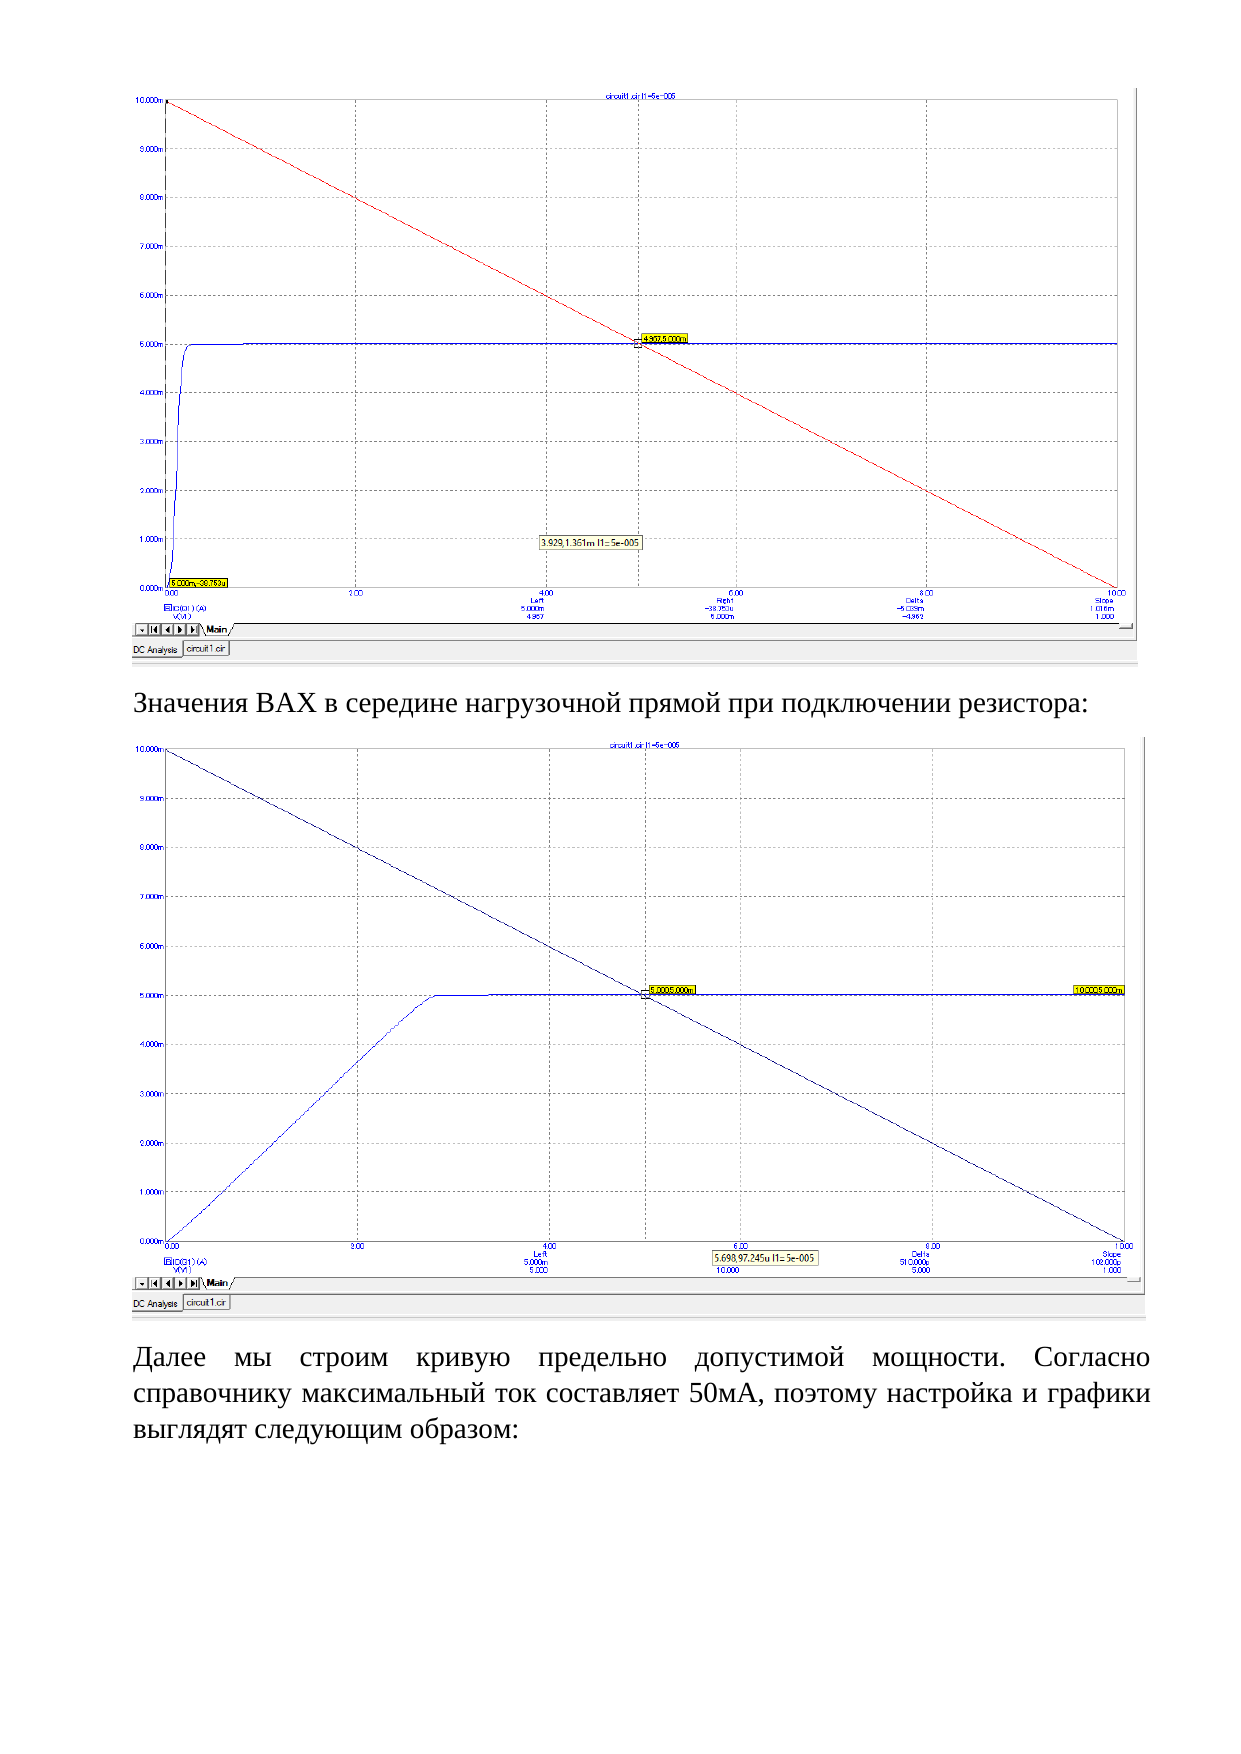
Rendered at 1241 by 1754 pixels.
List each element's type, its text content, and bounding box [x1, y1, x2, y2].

picture [132, 737, 1152, 1321]
text Далее мы строим кривую предельно допустимой мощности. Согласно справочнику максимальный ток составляет 50мА, поэтому настройка и графики выглядят следующим образом: [133, 1339, 1152, 1445]
picture [132, 88, 1152, 667]
text Значения ВАХ в середине нагрузочной прямой при подключении резистора: [133, 685, 1152, 719]
